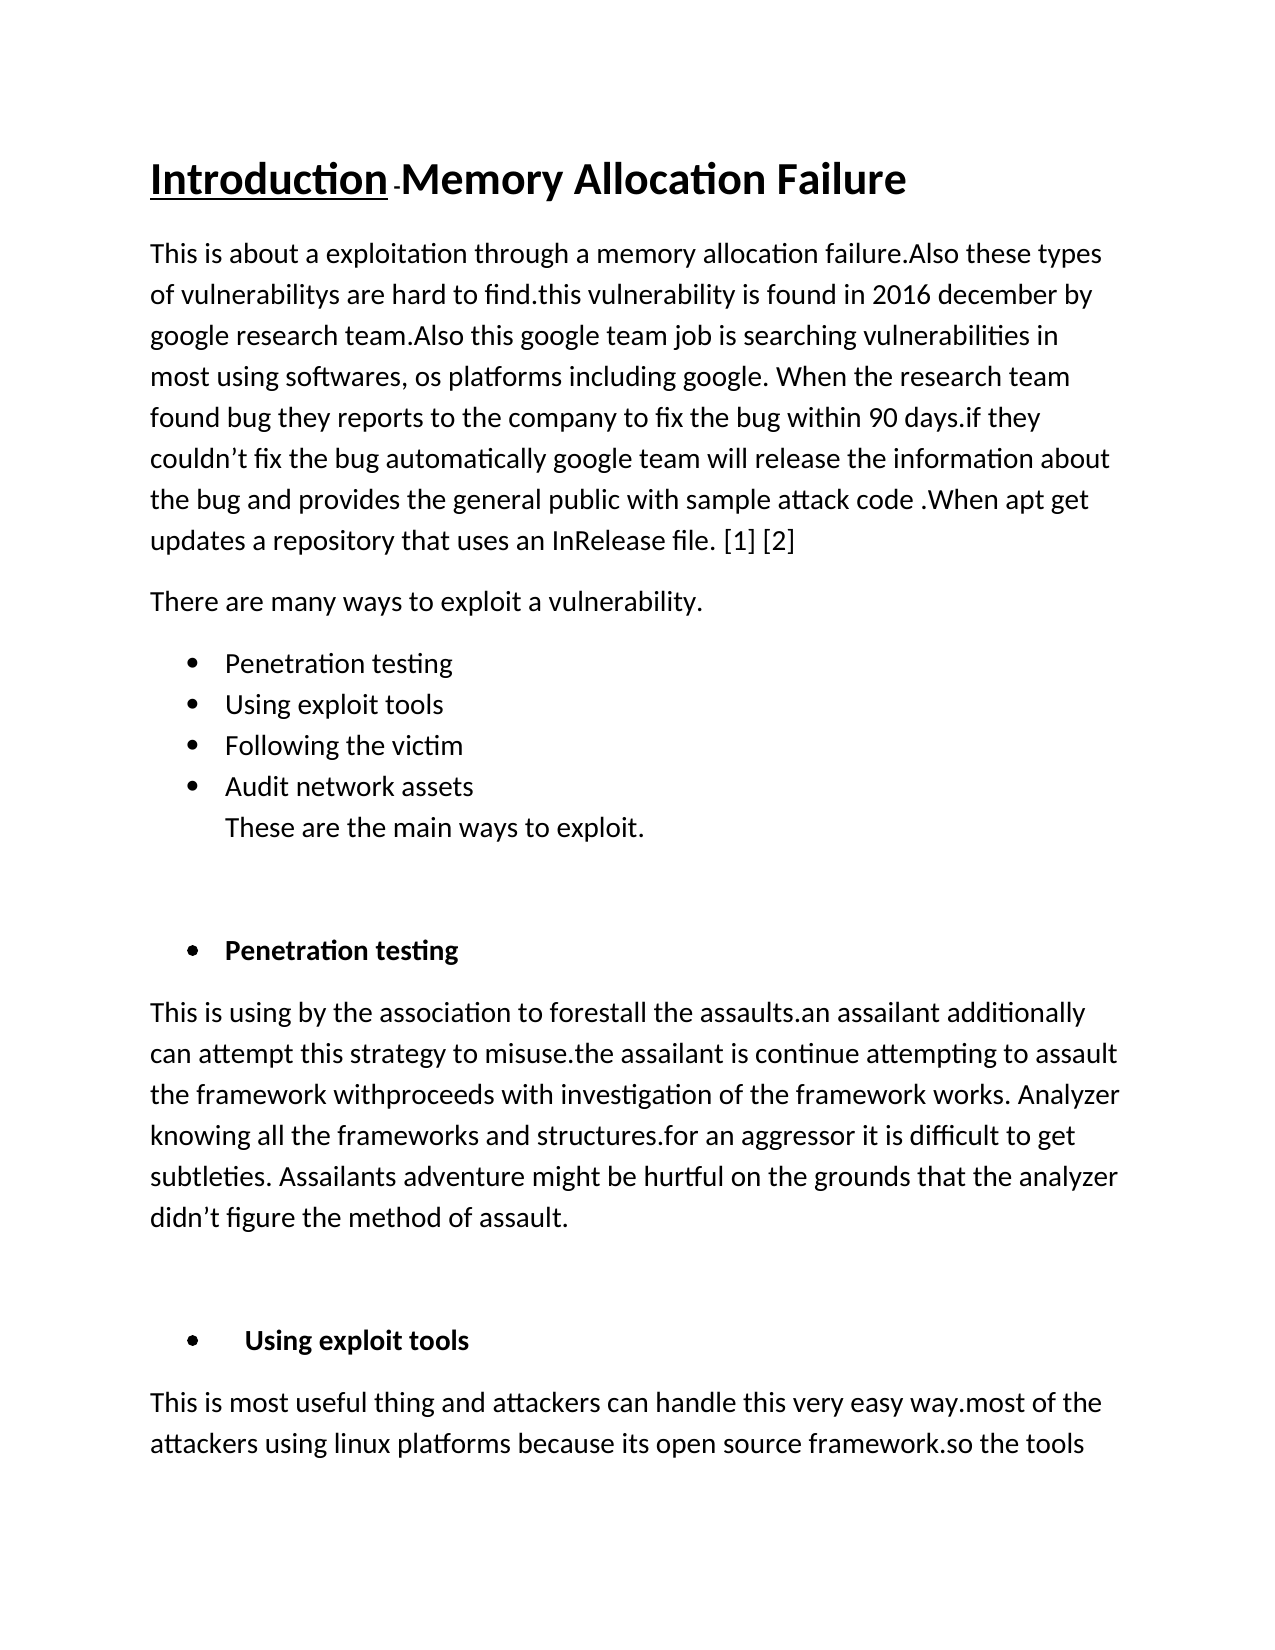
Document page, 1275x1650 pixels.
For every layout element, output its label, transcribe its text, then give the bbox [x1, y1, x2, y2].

list Following the victim [187, 727, 1125, 763]
list Using exploit tools [187, 1322, 1125, 1358]
list Using exploit tools [187, 686, 1125, 722]
list These are the main ways to exploit. [225, 809, 1125, 844]
text This is about a exploitation through a memory allocation failure.Also these types of vulnerabilitys are hard to find.this vulnerability is found in 2016 december by google research team.Also this google team job is searching vulnerabilities in most using softwares, os platforms including google. When the research team found bug they reports to the company to fix the bug within 90 days.if they couldn’t fix the bug automatically google team will release the information about the bug and provides the general public with sample attack code .When apt get updates a repository that uses an InRelease file. [150, 235, 1125, 557]
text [150, 1384, 1125, 1461]
list Audit network assets [187, 768, 1125, 804]
text There are many ways to exploit a vulnerability. [150, 583, 1125, 619]
list Penetration testing [187, 932, 1125, 968]
list Penetration testing [187, 645, 1125, 681]
text This is using by the association to forestall the assaults.an assailant additionally can attempt this strategy to misuse.the assailant is continue attempting to assault the framework withproceeds with investigation of the framework works. Analyzer knowing all the frameworks and structures.for an aggressor it is difficult to get subtleties. Assailants adventure might be hurtful on the grounds that the analyzer didn’t figure the method of assault. [150, 994, 1125, 1234]
text Introduction -Memory Allocation Failure [150, 150, 1125, 206]
